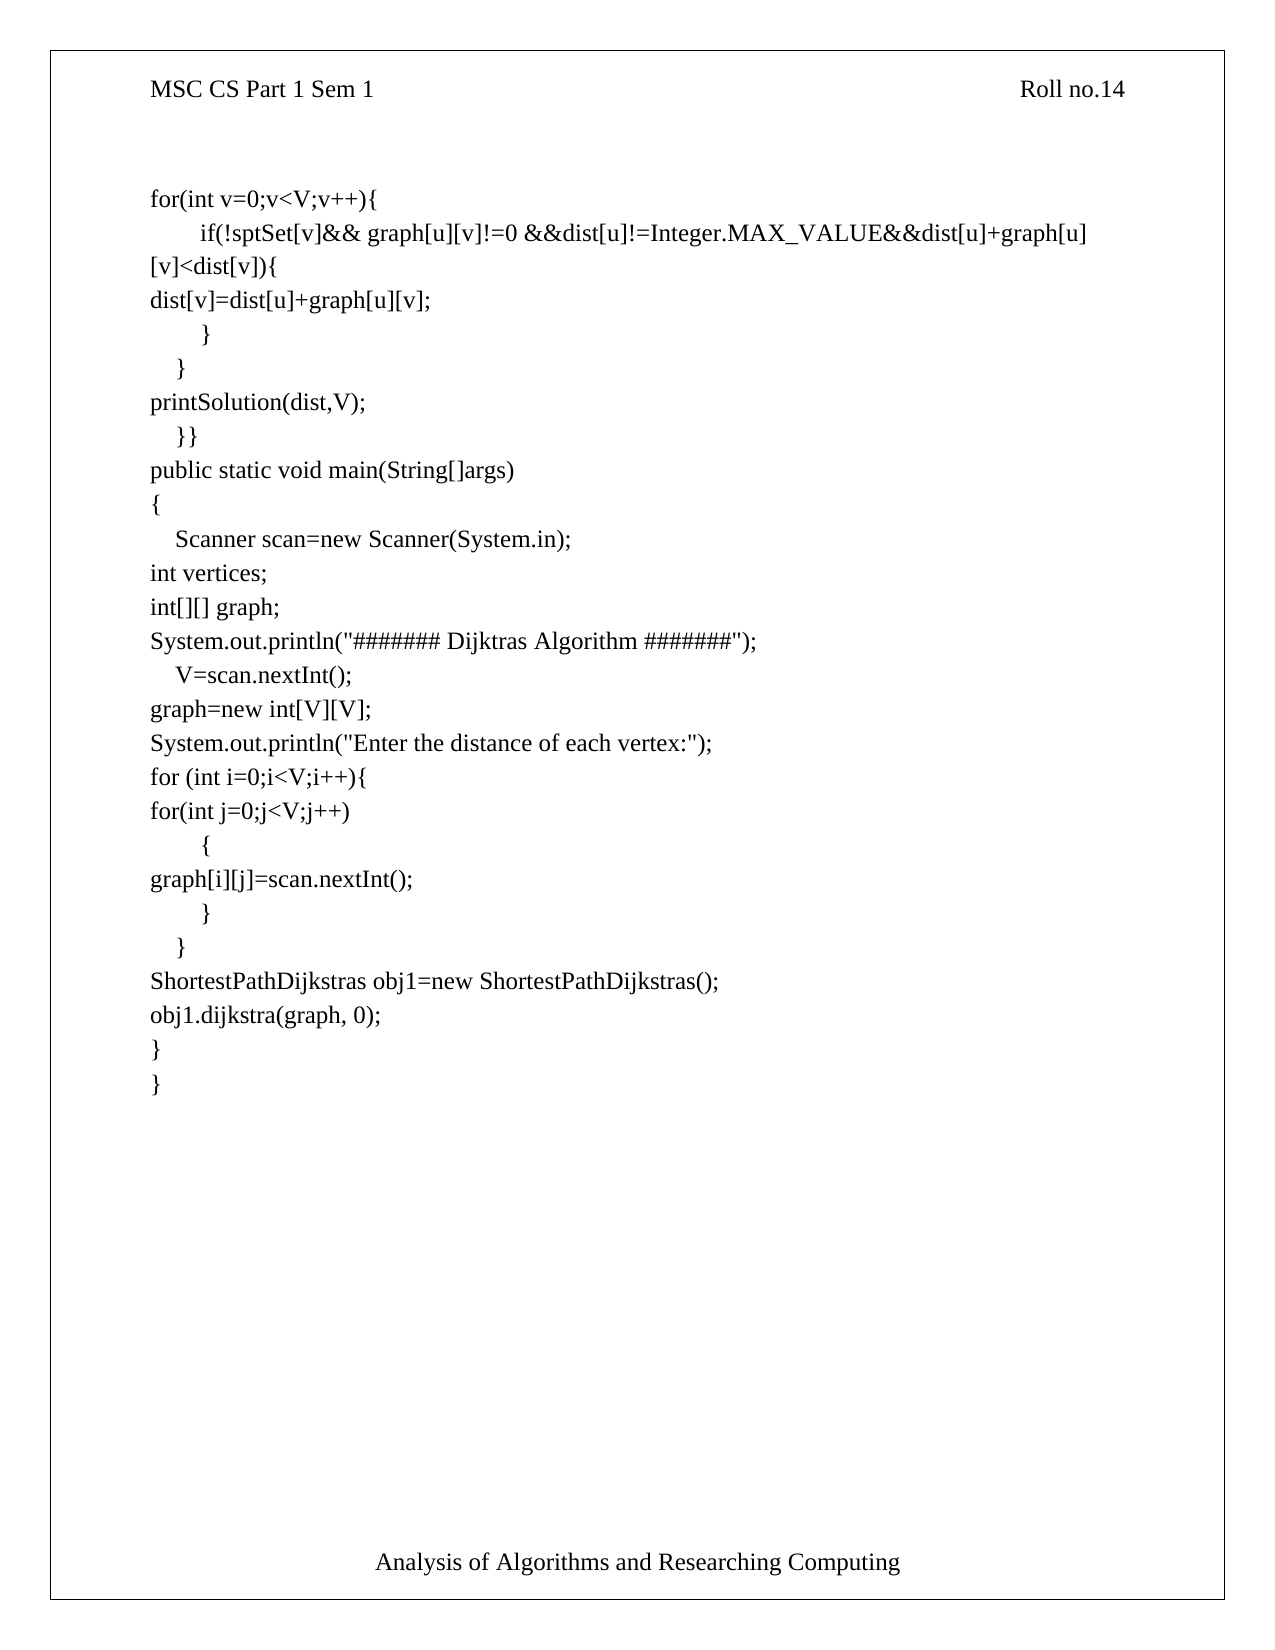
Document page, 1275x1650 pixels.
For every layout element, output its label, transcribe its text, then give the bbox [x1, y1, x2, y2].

text for(int v=0;v<V;v++){ [150, 184, 1125, 213]
text dist[v]=dist[u]+graph[u][v]; [150, 285, 1125, 314]
text } [150, 1069, 1125, 1097]
text int vertices; [150, 558, 1125, 586]
text } [150, 353, 1125, 382]
text int[][] graph; [150, 592, 1125, 621]
text System.out.println("Enter the distance of each vertex:"); [150, 728, 1125, 757]
text ShortestPathDijkstras obj1=new ShortestPathDijkstras(); [150, 966, 1125, 995]
text for(int j=0;j<V;j++) [150, 796, 1125, 825]
text public static void main(String[]args) [150, 456, 1125, 484]
text graph[i][j]=scan.nextInt(); [150, 864, 1125, 893]
text { [150, 830, 1125, 859]
text } [150, 319, 1125, 348]
text V=scan.nextInt(); [150, 660, 1125, 689]
text } [150, 898, 1125, 927]
text for (int i=0;i<V;i++){ [150, 762, 1125, 791]
text { [150, 489, 1125, 518]
text printSolution(dist,V); [150, 387, 1125, 416]
text } [150, 932, 1125, 961]
text Scanner scan=new Scanner(System.in); [150, 524, 1125, 552]
text } [150, 1034, 1125, 1063]
text obj1.dijkstra(graph, 0); [150, 1001, 1125, 1029]
text System.out.println("####### Dijktras Algorithm #######"); [150, 626, 1125, 654]
text graph=new int[V][V]; [150, 694, 1125, 723]
text if(!sptSet[v]&& graph[u][v]!=0 &&dist[u]!=Integer.MAX_VALUE&&dist[u]+graph[u][v]<dist[v]){ [150, 218, 1125, 280]
text }} [150, 421, 1125, 450]
